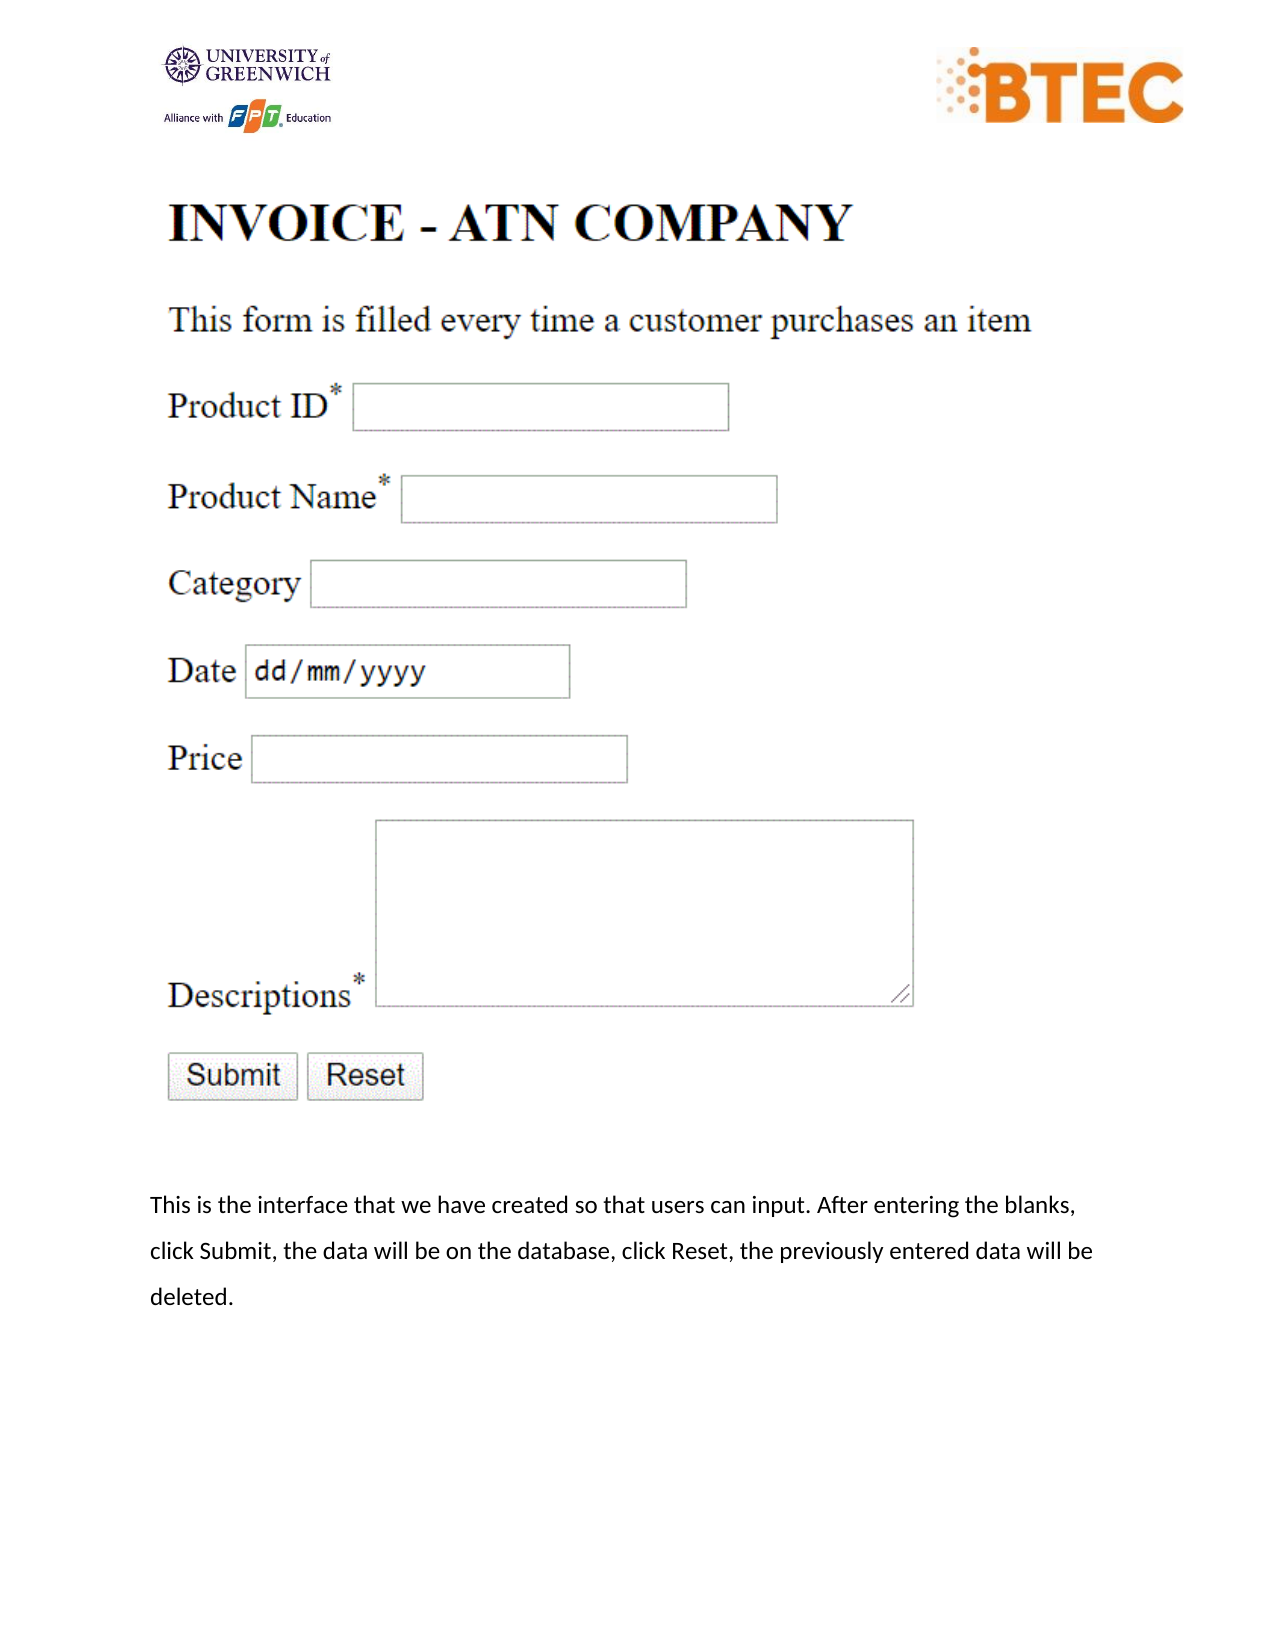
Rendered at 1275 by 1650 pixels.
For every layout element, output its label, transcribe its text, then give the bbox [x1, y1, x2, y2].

picture [150, 32, 343, 144]
picture [150, 161, 1125, 1175]
text This is the interface that we have created so that users can input. After entering the blanks, click Submit, the data will be on the database, click Reset, the previously entered data will be deleted. [150, 1189, 1125, 1311]
picture [936, 47, 1184, 123]
